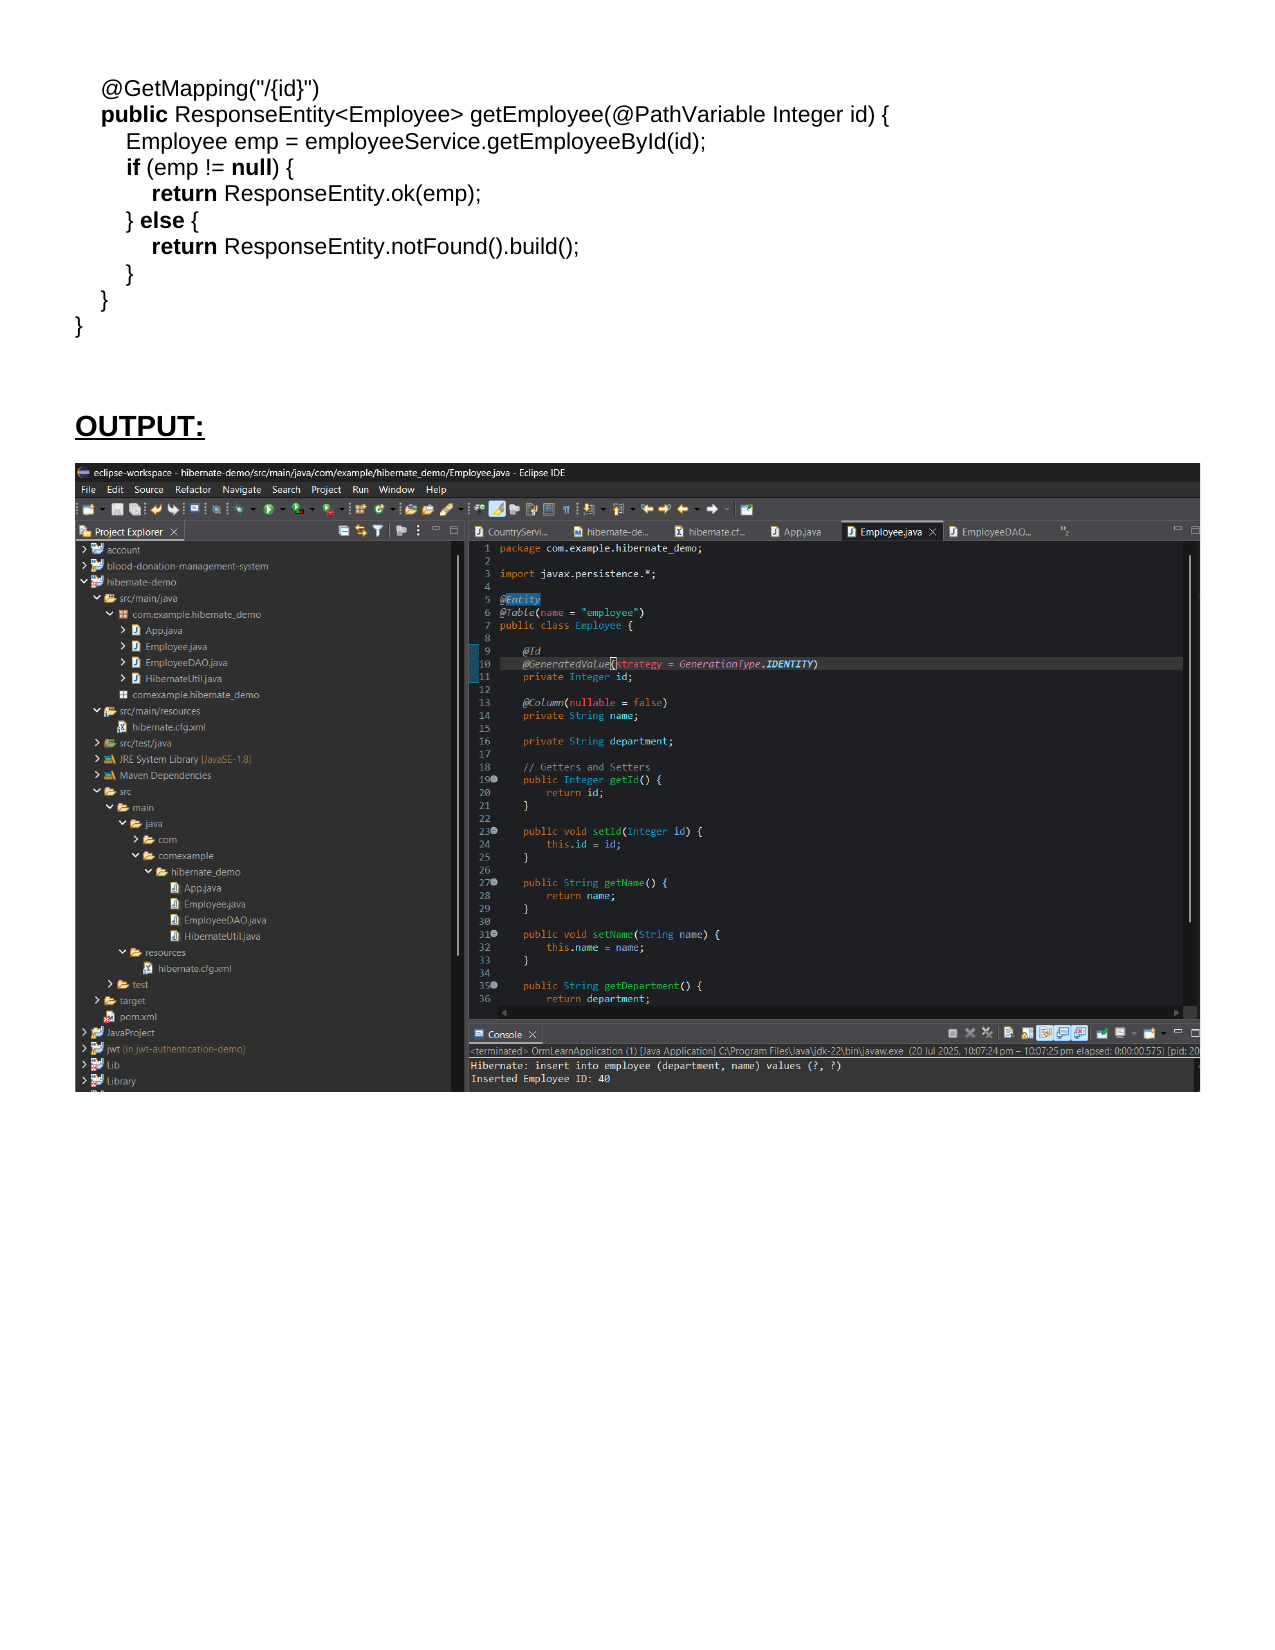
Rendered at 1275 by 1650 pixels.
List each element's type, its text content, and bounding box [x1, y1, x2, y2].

text OUTPUT: [75, 409, 1200, 442]
picture [75, 463, 1200, 1092]
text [75, 75, 1200, 338]
